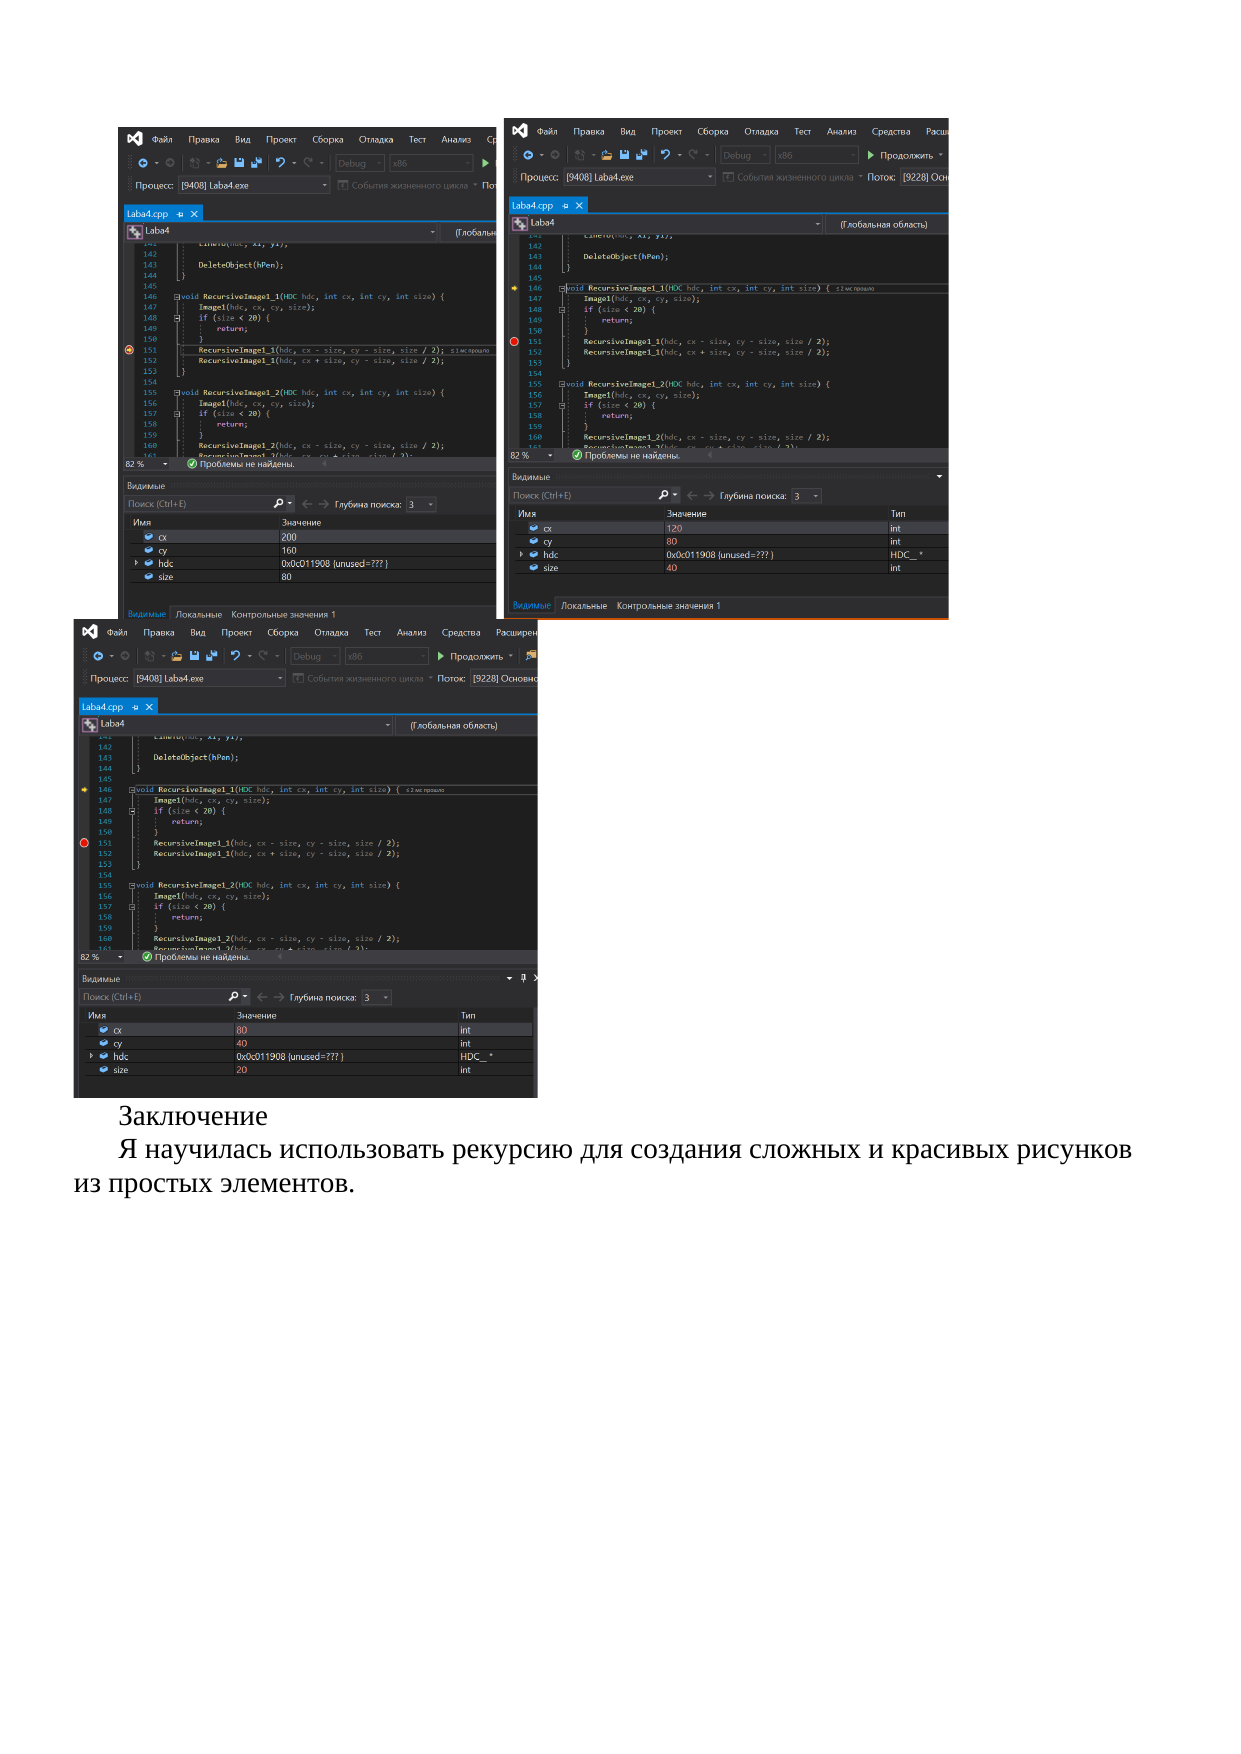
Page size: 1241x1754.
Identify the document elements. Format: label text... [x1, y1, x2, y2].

text Я научилась использовать рекурсию для создания сложных и красивых рисунков из простых элементов. [74, 1131, 1152, 1198]
text Заключение [74, 1098, 1152, 1131]
picture [73, 118, 949, 1098]
